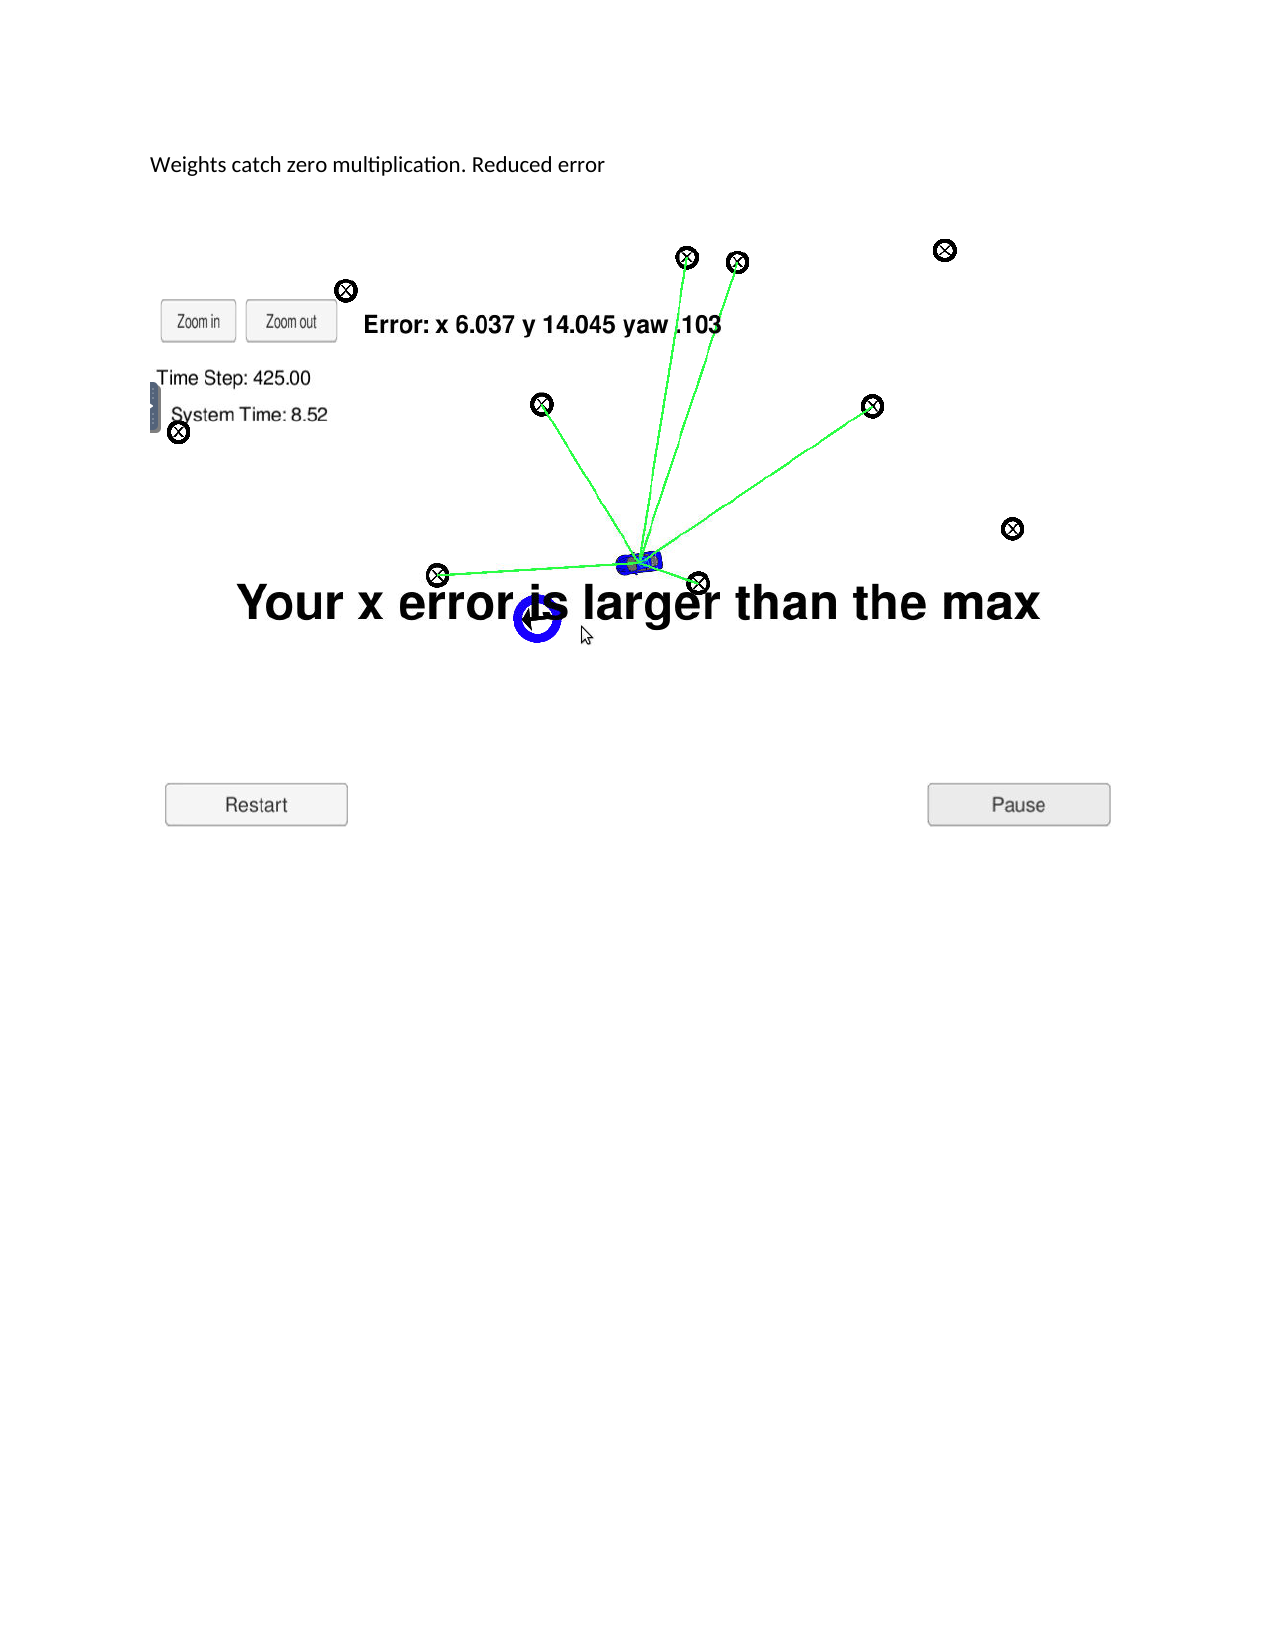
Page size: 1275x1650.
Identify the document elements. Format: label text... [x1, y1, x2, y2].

text Weights catch zero multiplication. Reduced error [150, 150, 1125, 178]
picture [150, 196, 1125, 842]
